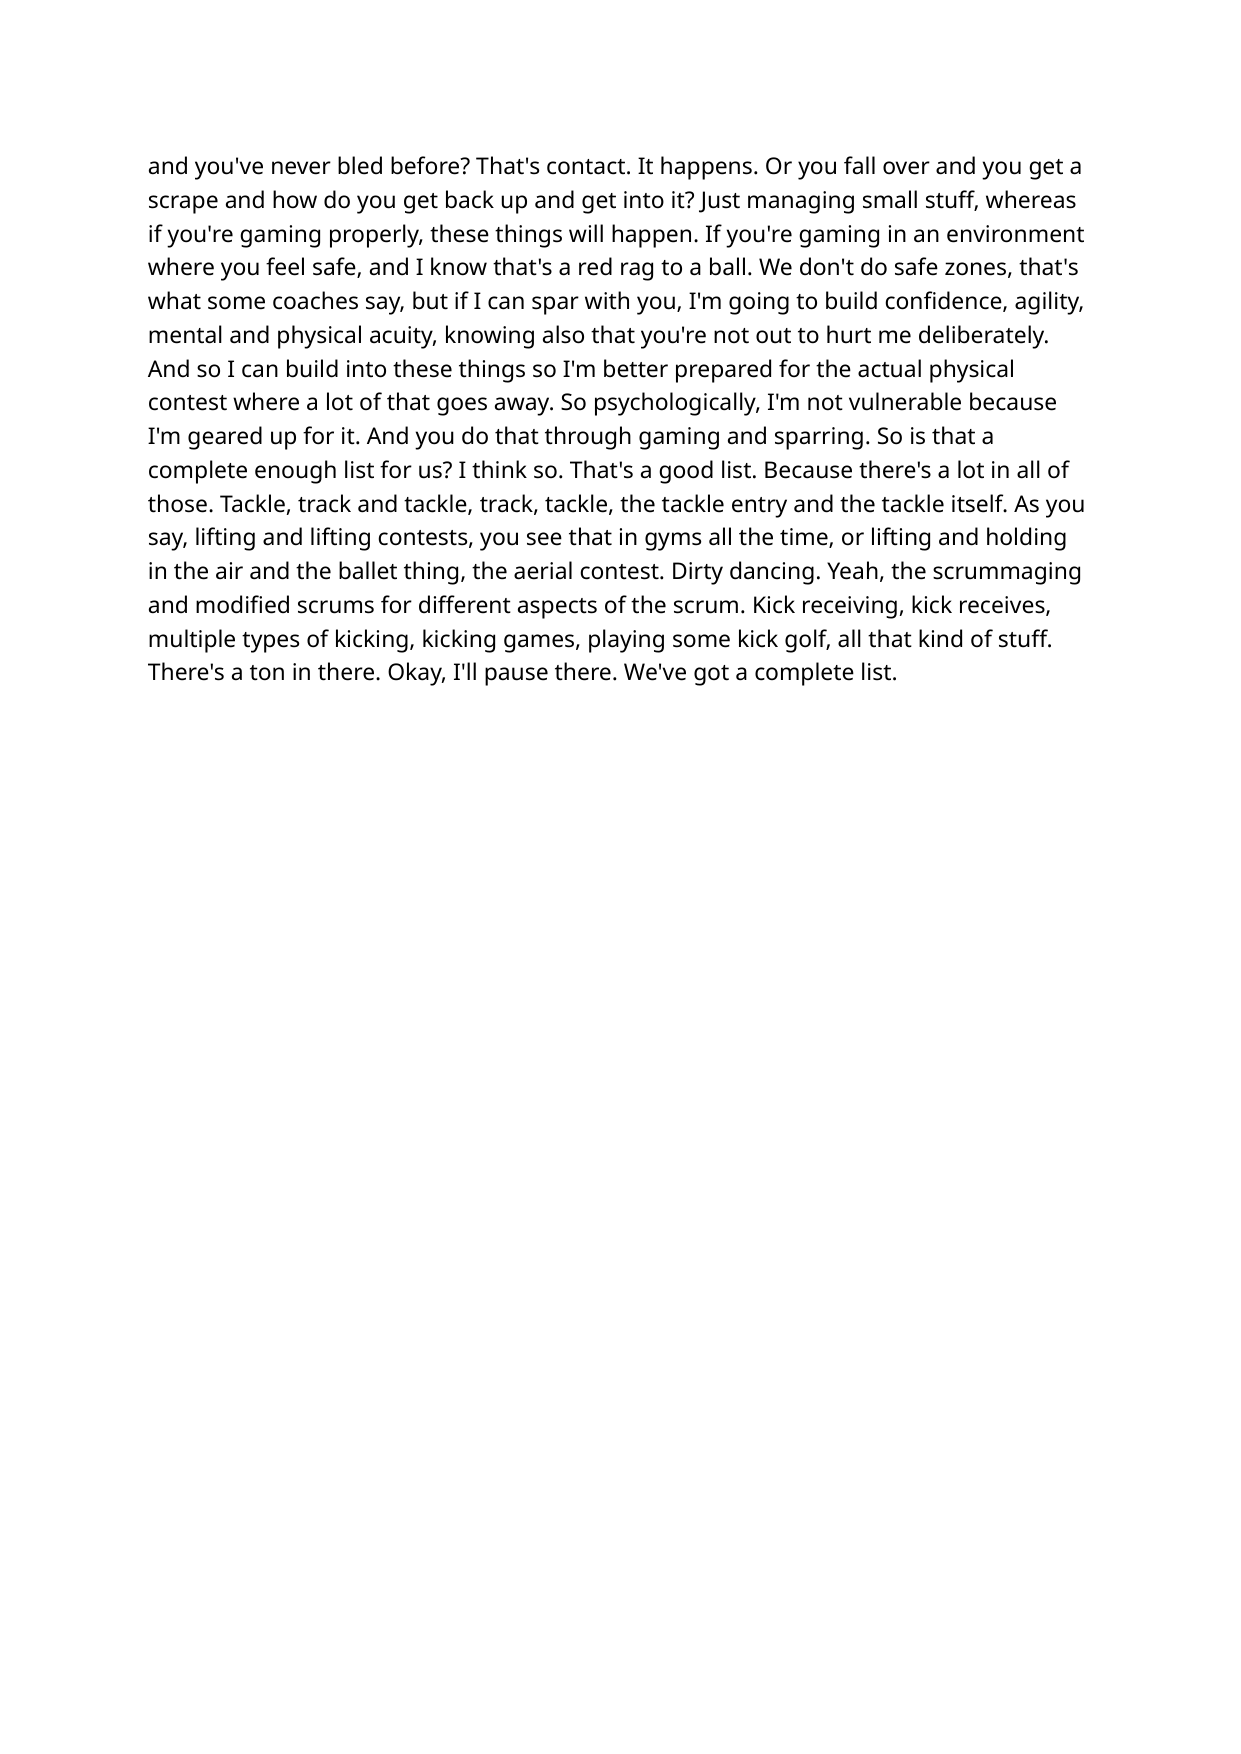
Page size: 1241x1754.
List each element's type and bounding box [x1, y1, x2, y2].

text [148, 150, 1092, 687]
